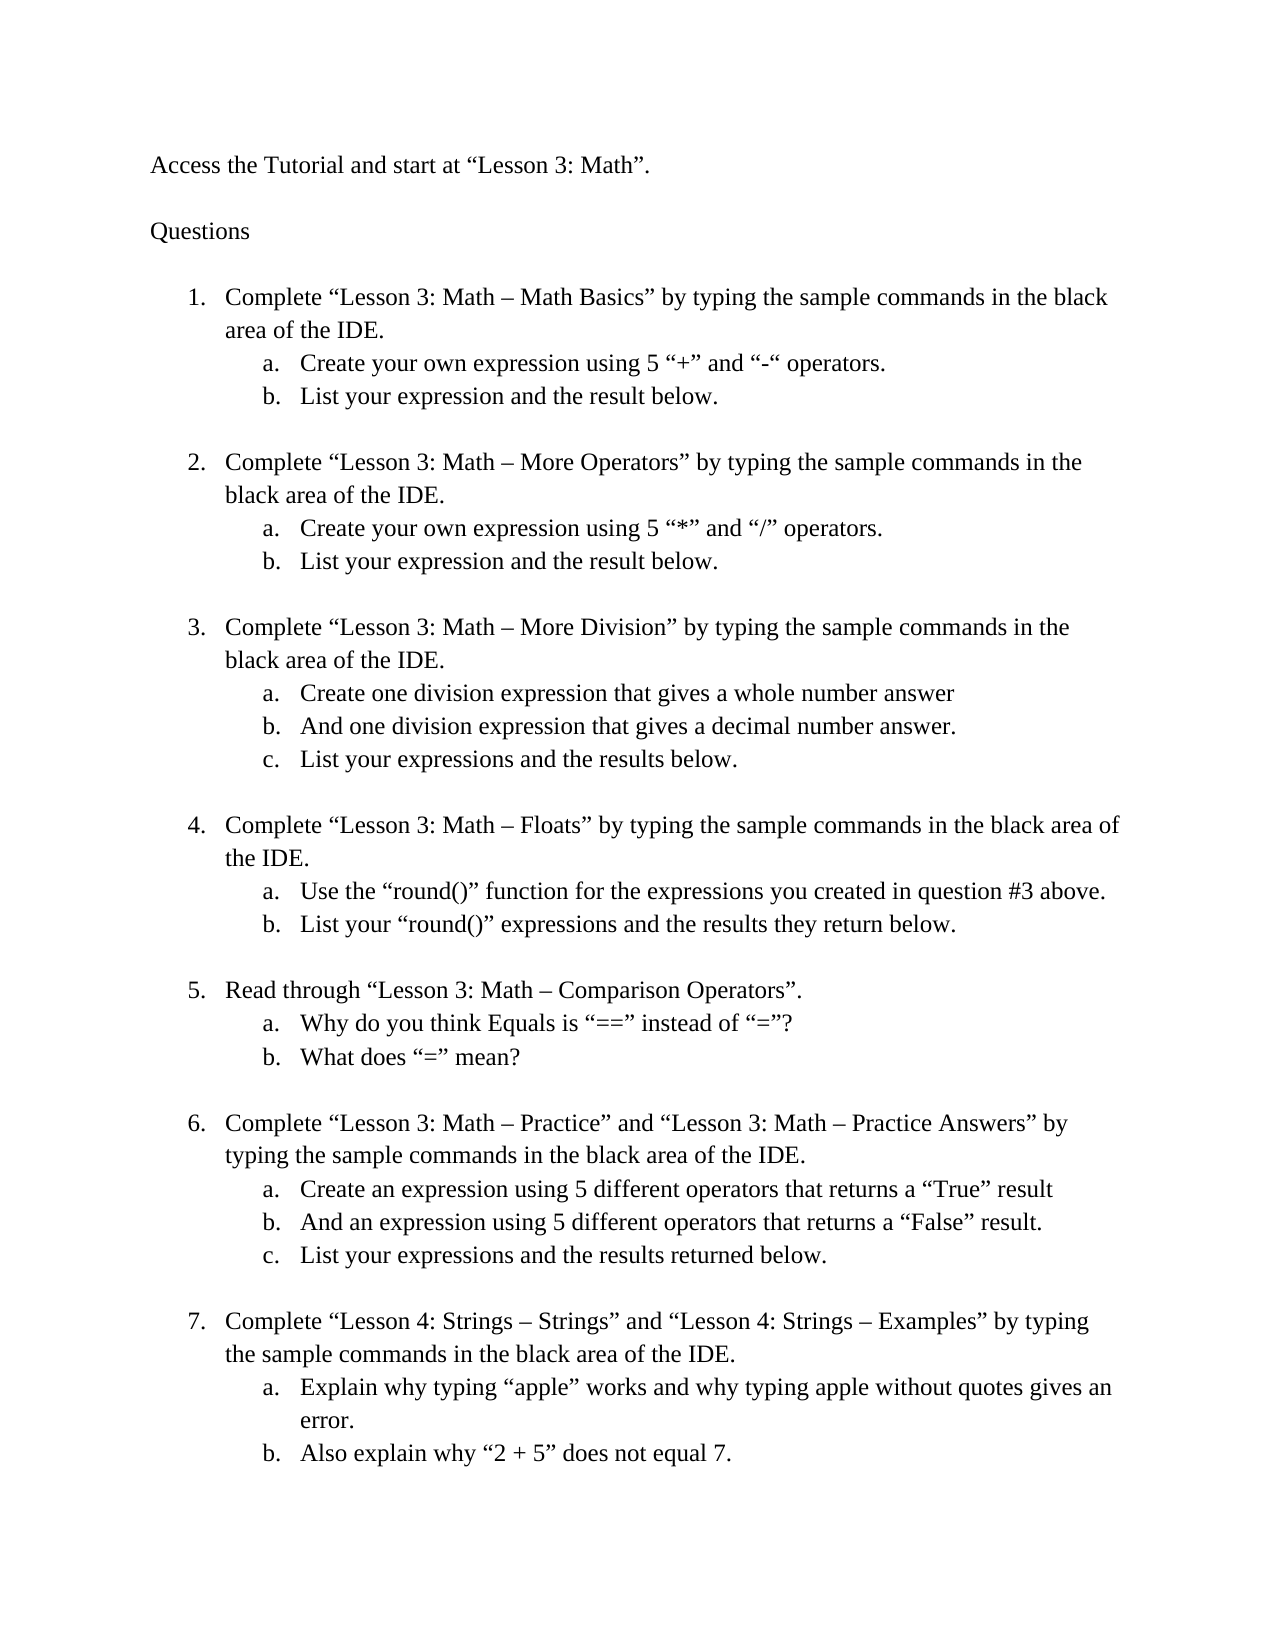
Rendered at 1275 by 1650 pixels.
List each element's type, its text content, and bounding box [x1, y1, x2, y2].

list What does “=” mean? [262, 1042, 1125, 1070]
list Complete “Lesson 4: Strings – Strings” and “Lesson 4: Strings – Examples” by typing the sample commands in the black area of the IDE. [187, 1306, 1125, 1367]
list Create one division expression that gives a whole number answer [262, 678, 1125, 707]
text Questions [150, 216, 1125, 245]
list Complete “Lesson 3: Math – Floats” by typing the sample commands in the black area of the IDE. [187, 810, 1125, 872]
list Create your own expression using 5 “+” and “-“ operators. [262, 348, 1125, 377]
list And one division expression that gives a decimal number answer. [262, 711, 1125, 740]
list And an expression using 5 different operators that returns a “False” result. [262, 1207, 1125, 1235]
list Read through “Lesson 3: Math – Comparison Operators”. [187, 976, 1125, 1004]
list Complete “Lesson 3: Math – Math Basics” by typing the sample commands in the black area of the IDE. [187, 282, 1125, 344]
text Access the Tutorial and start at “Lesson 3: Math”. [150, 150, 1125, 179]
list Complete “Lesson 3: Math – More Operators” by typing the sample commands in the black area of the IDE. [187, 447, 1125, 509]
list List your expression and the result below. [262, 546, 1125, 575]
list Create your own expression using 5 “*” and “/” operators. [262, 513, 1125, 542]
list Complete “Lesson 3: Math – More Division” by typing the sample commands in the black area of the IDE. [187, 612, 1125, 674]
list List your expression and the result below. [262, 381, 1125, 410]
list Why do you think Equals is “==” instead of “=”? [262, 1008, 1125, 1037]
list Use the “round()” function for the expressions you created in question #3 above. [262, 876, 1125, 905]
list List your “round()” expressions and the results they return below. [262, 909, 1125, 938]
list Also explain why “2 + 5” does not equal 7. [262, 1438, 1125, 1467]
list Create an expression using 5 different operators that returns a “True” result [262, 1174, 1125, 1202]
list List your expressions and the results below. [262, 744, 1125, 773]
list Explain why typing “apple” works and why typing apple without quotes gives an error. [262, 1372, 1125, 1433]
list List your expressions and the results returned below. [262, 1240, 1125, 1268]
list Complete “Lesson 3: Math – Practice” and “Lesson 3: Math – Practice Answers” by typing the sample commands in the black area of the IDE. [187, 1108, 1125, 1169]
